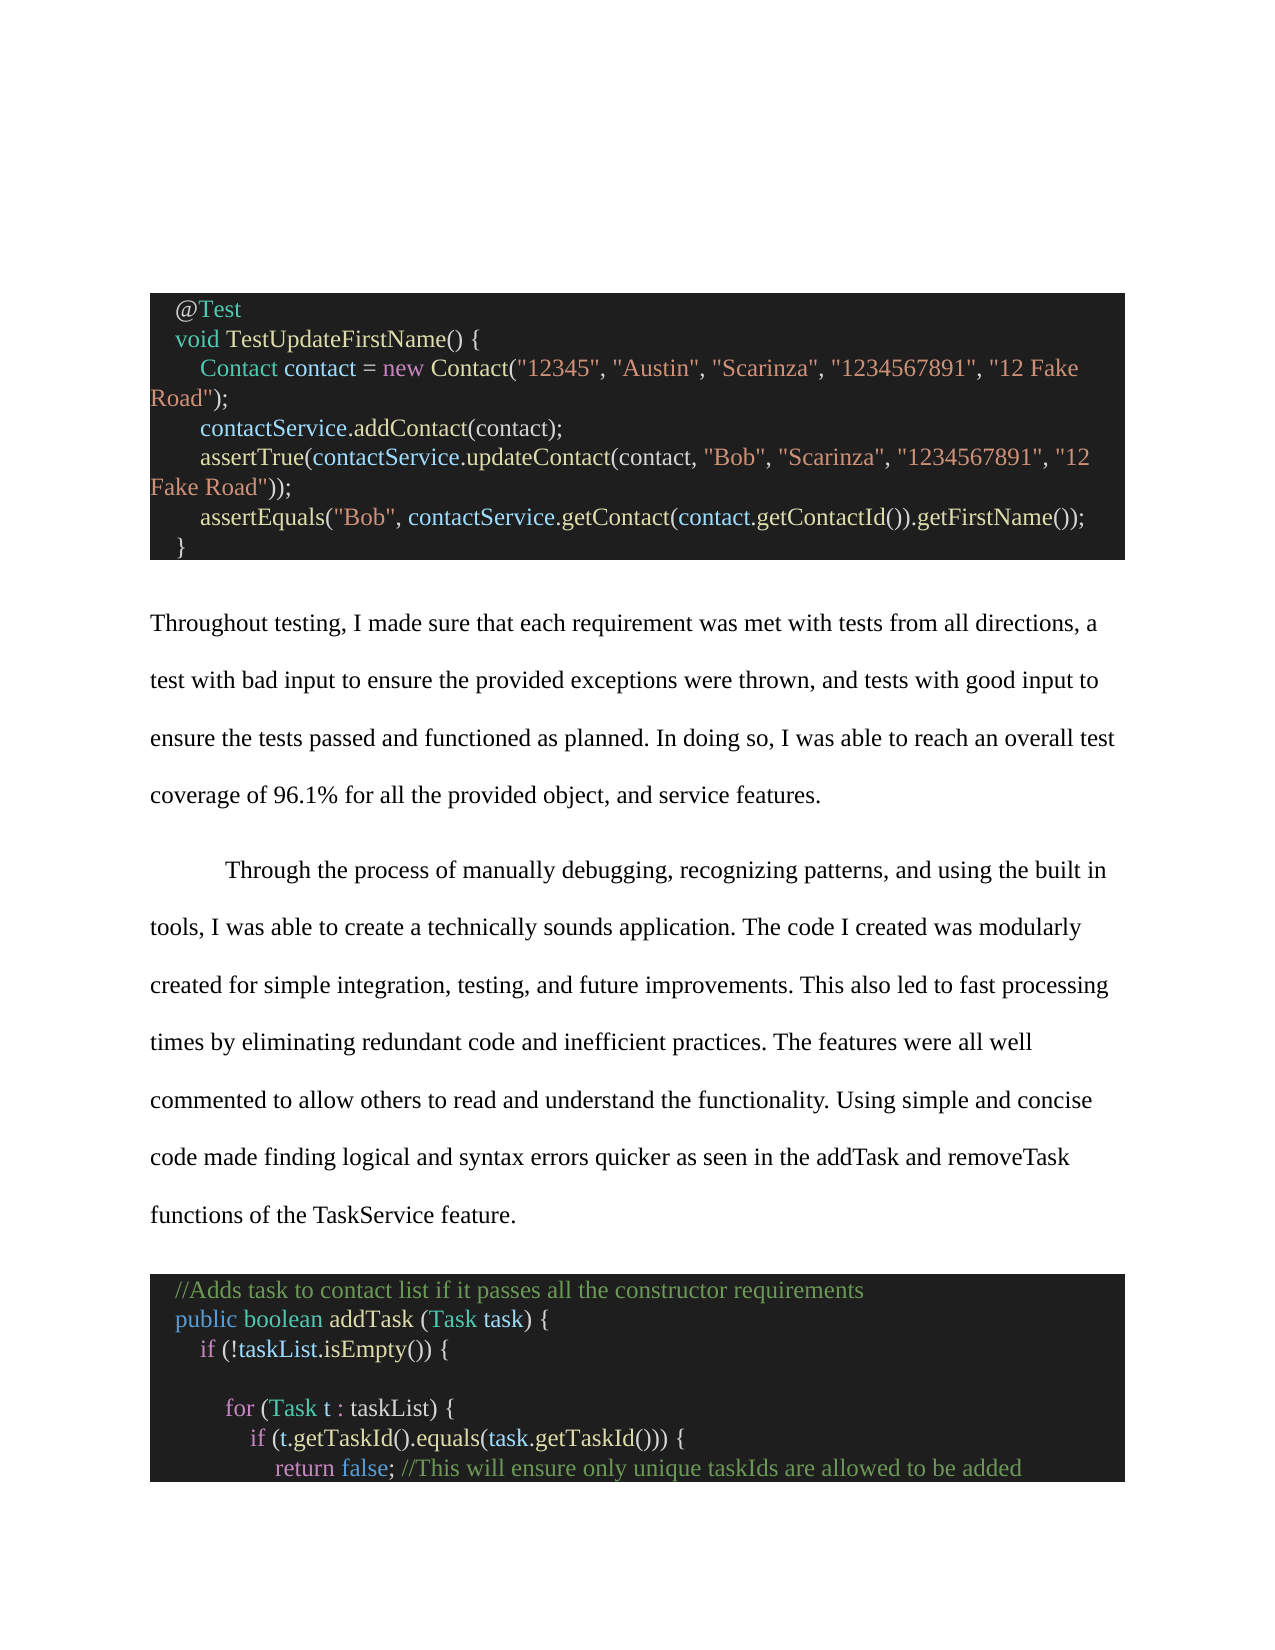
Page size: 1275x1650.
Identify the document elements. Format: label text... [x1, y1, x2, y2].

text if (t.getTaskId().equals(task.getTaskId())) { [150, 1422, 1125, 1452]
text void TestUpdateFirstName() { [150, 323, 1125, 352]
text Throughout testing, I made sure that each requirement was met with tests from all directions, a test with bad input to ensure the provided exceptions were thrown, and tests with good input to ensure the tests passed and functioned as planned. In doing so, I was able to reach an overall test coverage of 96.1% for all the provided object, and service features. [150, 608, 1125, 809]
text Through the process of manually debugging, recognizing patterns, and using the built in tools, I was able to create a technically sounds application. The code I created was modularly created for simple integration, testing, and future improvements. This also led to fast processing times by eliminating redundant code and inefficient practices. The features were all well commented to allow others to read and understand the functionality. Using simple and concise code made finding logical and syntax errors quicker as seen in the addTask and removeTask functions of the TaskService feature. [150, 855, 1125, 1228]
text contactService.addContact(contact); [150, 412, 1125, 442]
text assertEquals("Bob", contactService.getContact(contact.getContactId()).getFirstName()); [150, 501, 1125, 531]
text assertTrue(contactService.updateContact(contact, "Bob", "Scarinza", "1234567891", "12 Fake Road")); [150, 442, 1125, 501]
text @Test [150, 293, 1125, 323]
text } [150, 531, 1125, 560]
text if (!taskList.isEmpty()) { [150, 1333, 1125, 1363]
text Contact contact = new Contact("12345", "Austin", "Scarinza", "1234567891", "12 Fake Road"); [150, 352, 1125, 412]
text public boolean addTask (Task task) { [150, 1303, 1125, 1333]
text return false; //This will ensure only unique taskIds are allowed to be added [150, 1452, 1125, 1482]
text for (Task t : taskList) { [150, 1393, 1125, 1422]
text //Adds task to contact list if it passes all the constructor requirements [150, 1274, 1125, 1303]
